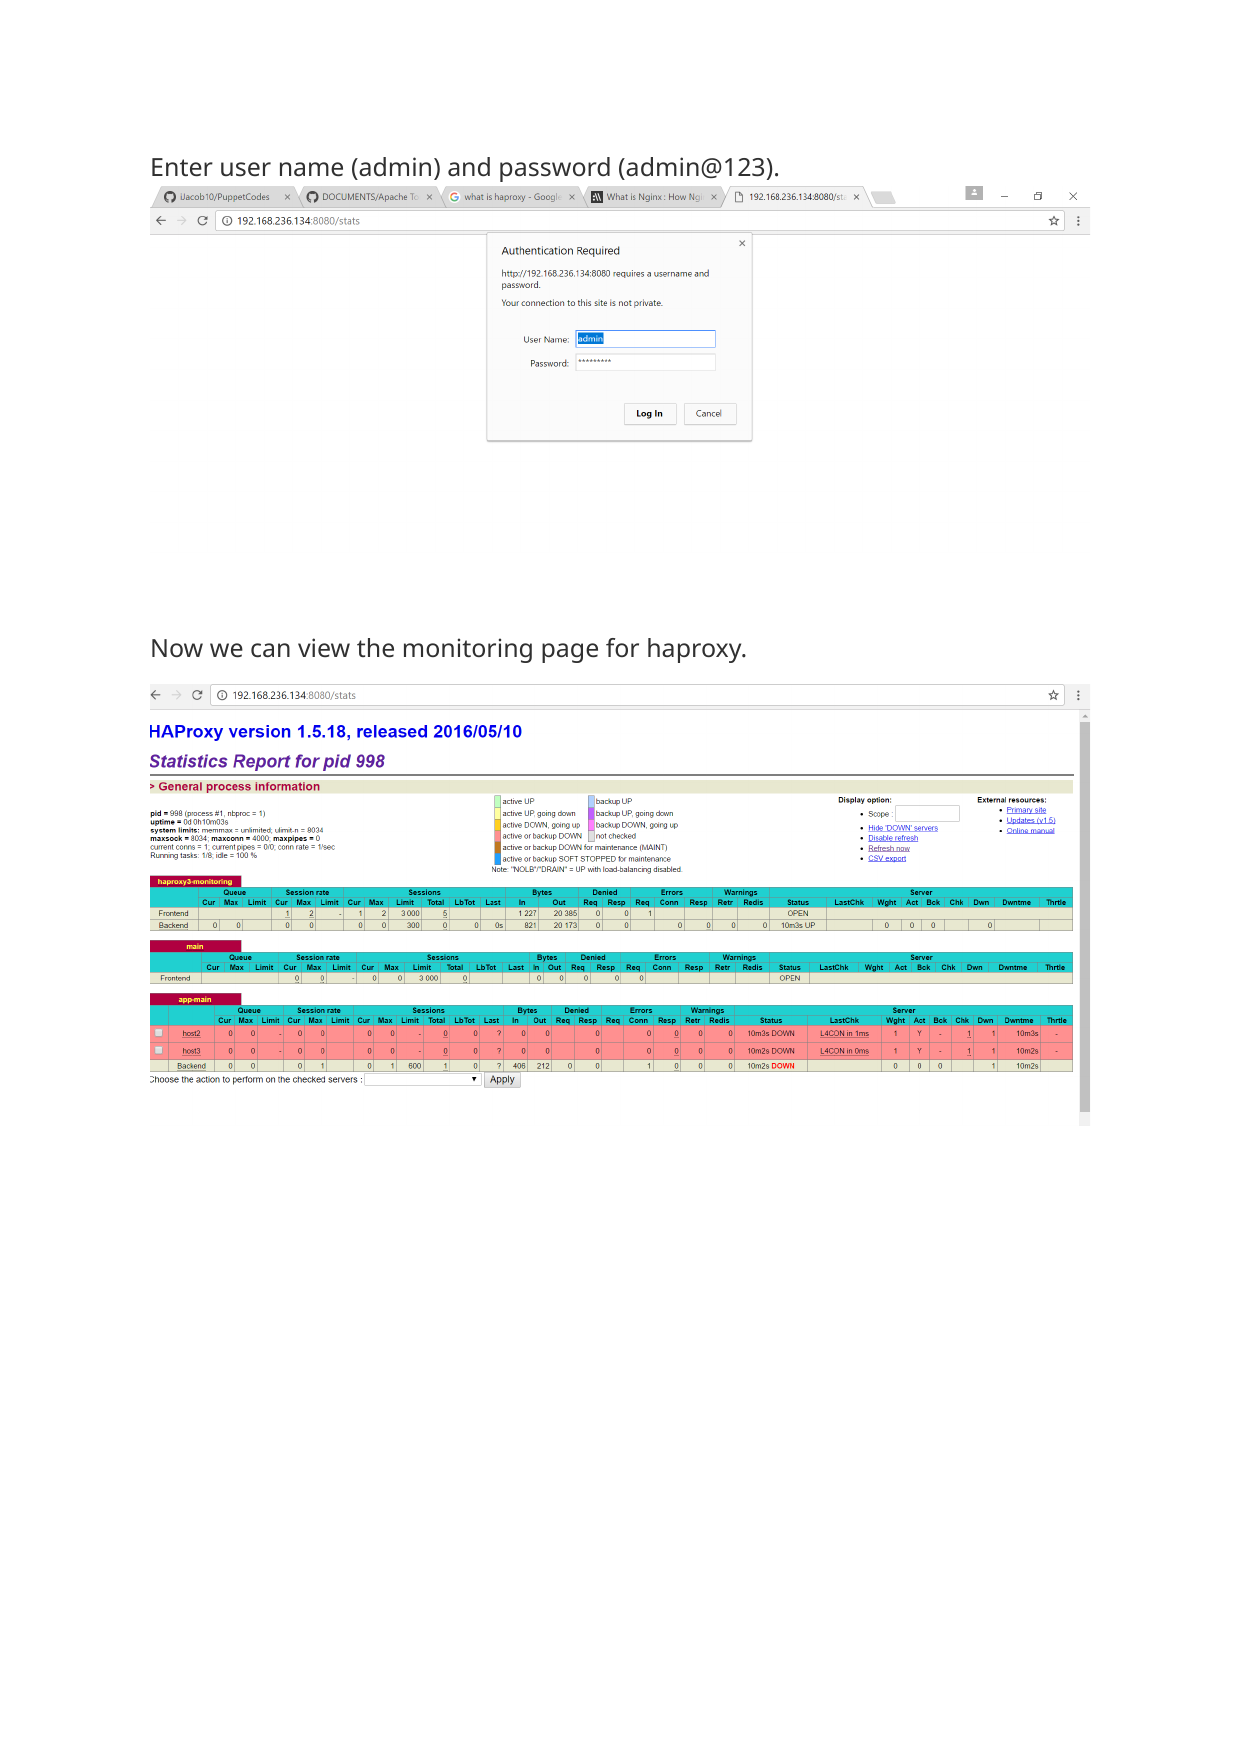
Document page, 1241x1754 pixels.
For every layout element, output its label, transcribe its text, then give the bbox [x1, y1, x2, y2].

picture [150, 186, 1091, 553]
picture [150, 684, 1091, 1126]
text Enter user name (admin) and password (admin@123). [150, 150, 1090, 186]
text Now we can view the monitoring page for haproxy. [150, 631, 1090, 665]
